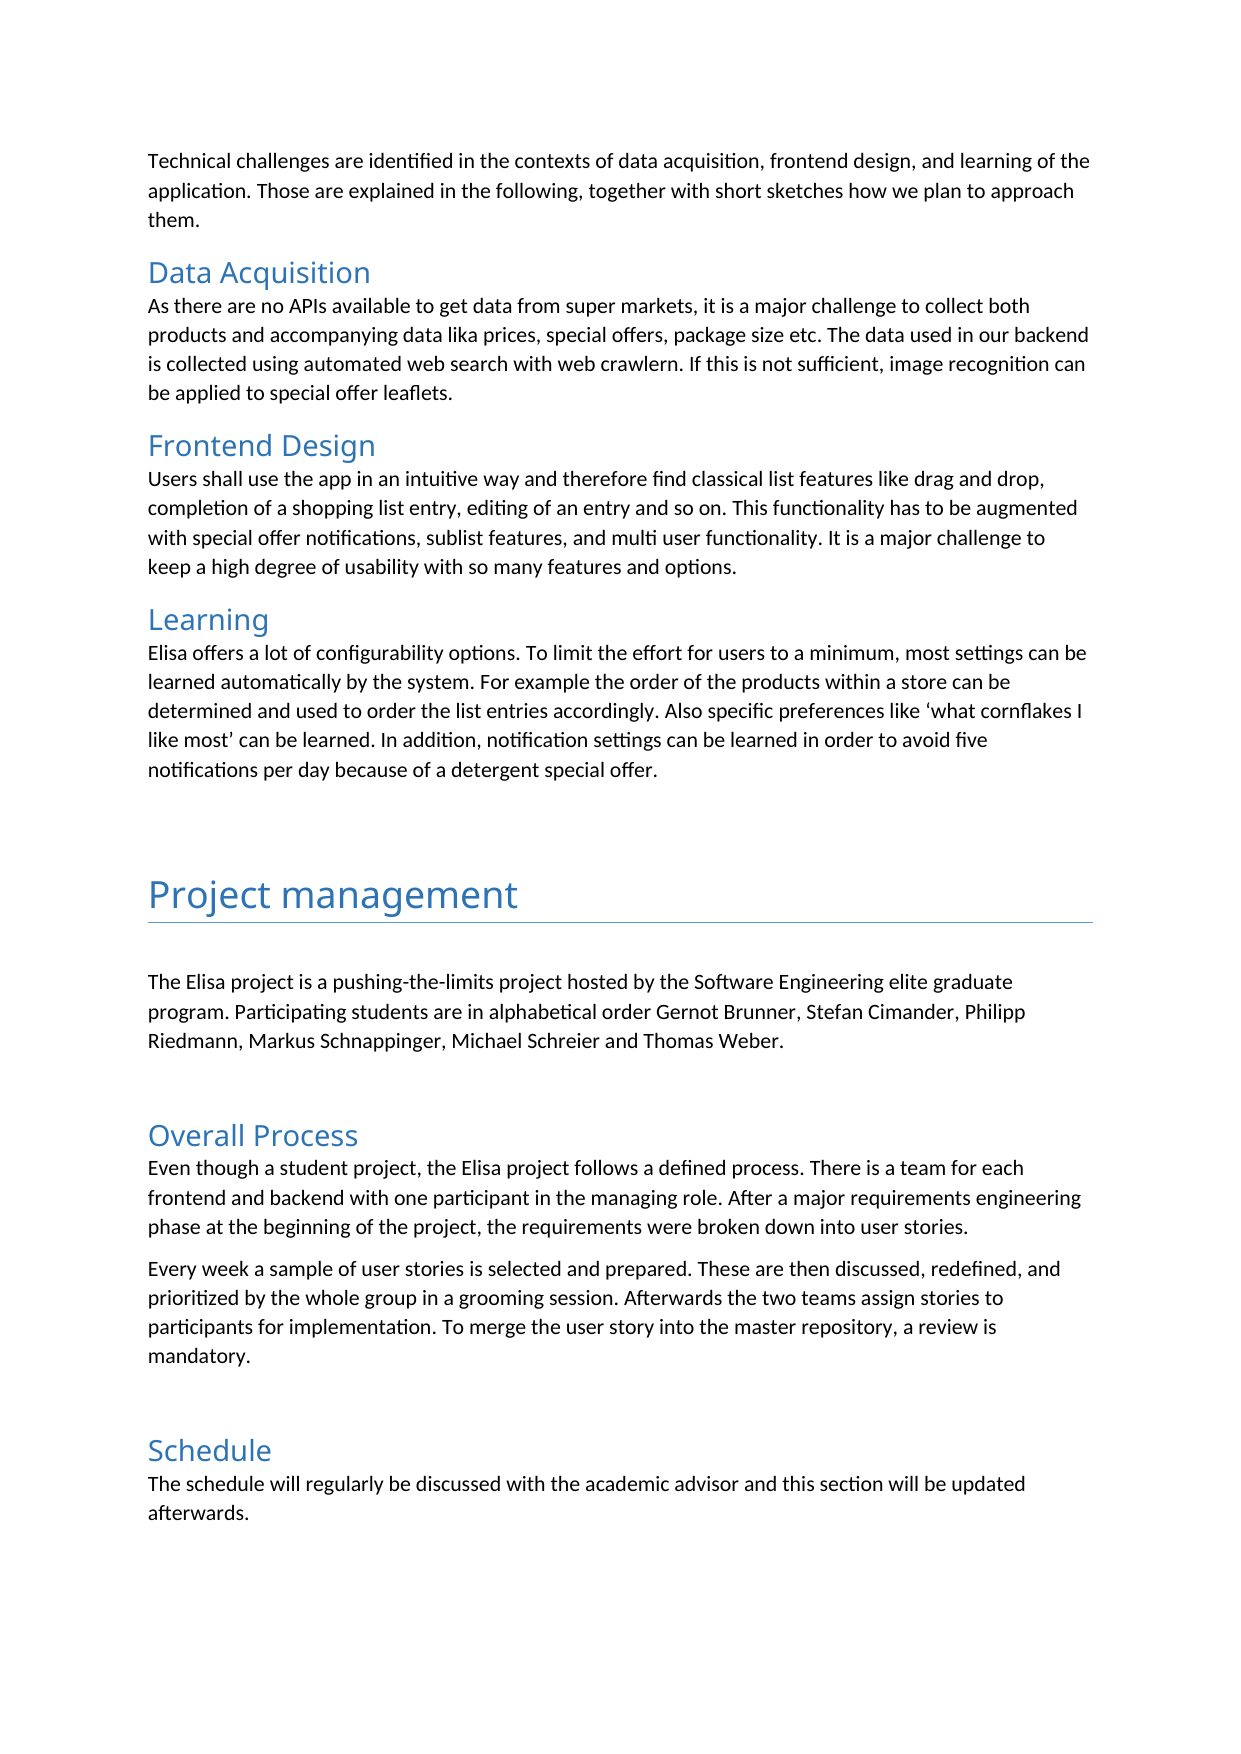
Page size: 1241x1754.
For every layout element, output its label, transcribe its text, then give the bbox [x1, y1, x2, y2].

text Technical challenges are identified in the contexts of data acquisition, frontend design, and learning of the application. Those are explained in the following, together with short sketches how we plan to approach them. [148, 148, 1093, 233]
text The Elisa project is a pushing-the-limits project hosted by the Software Engineering elite graduate program. Participating students are in alphabetical order Gernot Brunner, Stefan Cimander, Philipp Riedmann, Markus Schnappinger, Michael Schreier and Thomas Weber. [148, 968, 1093, 1054]
text Users shall use the app in an intuitive way and therefore find classical list features like drag and drop, completion of a shopping list entry, editing of an entry and so on. This functionality has to be augmented with special offer notifications, sublist features, and multi user functionality. It is a major challenge to keep a high degree of usability with so many features and options. [148, 465, 1093, 580]
subtitle Learning [148, 599, 1093, 639]
subtitle Overall Process [148, 1115, 1093, 1154]
subtitle Project management [148, 868, 1093, 922]
subtitle Frontend Design [148, 426, 1093, 465]
text Even though a student project, the Elisa project follows a defined process. There is a team for each frontend and backend with one participant in the managing role. After a major requirements engineering phase at the beginning of the project, the requirements were broken down into user stories. [148, 1154, 1093, 1240]
text The schedule will regularly be discussed with the academic advisor and this section will be updated afterwards. [148, 1470, 1093, 1526]
text Elisa offers a lot of configurability options. To limit the effort for users to a minimum, most settings can be learned automatically by the system. For example the order of the products within a store can be determined and used to order the list entries accordingly. Also specific preferences like ‘what cornflakes I like most’ can be learned. In addition, notification settings can be learned in order to avoid five notifications per day because of a detergent special offer. [148, 639, 1093, 782]
subtitle Schedule [148, 1430, 1093, 1470]
subtitle Data Acquisition [148, 252, 1093, 292]
text As there are no APIs available to get data from super markets, it is a major challenge to collect both products and accompanying data lika prices, special offers, package size etc. The data used in our backend is collected using automated web search with web crawlern. If this is not sufficient, image recognition can be applied to special offer leaflets. [148, 292, 1093, 406]
text Every week a sample of user stories is selected and prepared. These are then discussed, redefined, and prioritized by the whole group in a grooming session. Afterwards the two teams assign stories to participants for implementation. To merge the user story into the master repository, a review is mandatory. [148, 1255, 1093, 1369]
